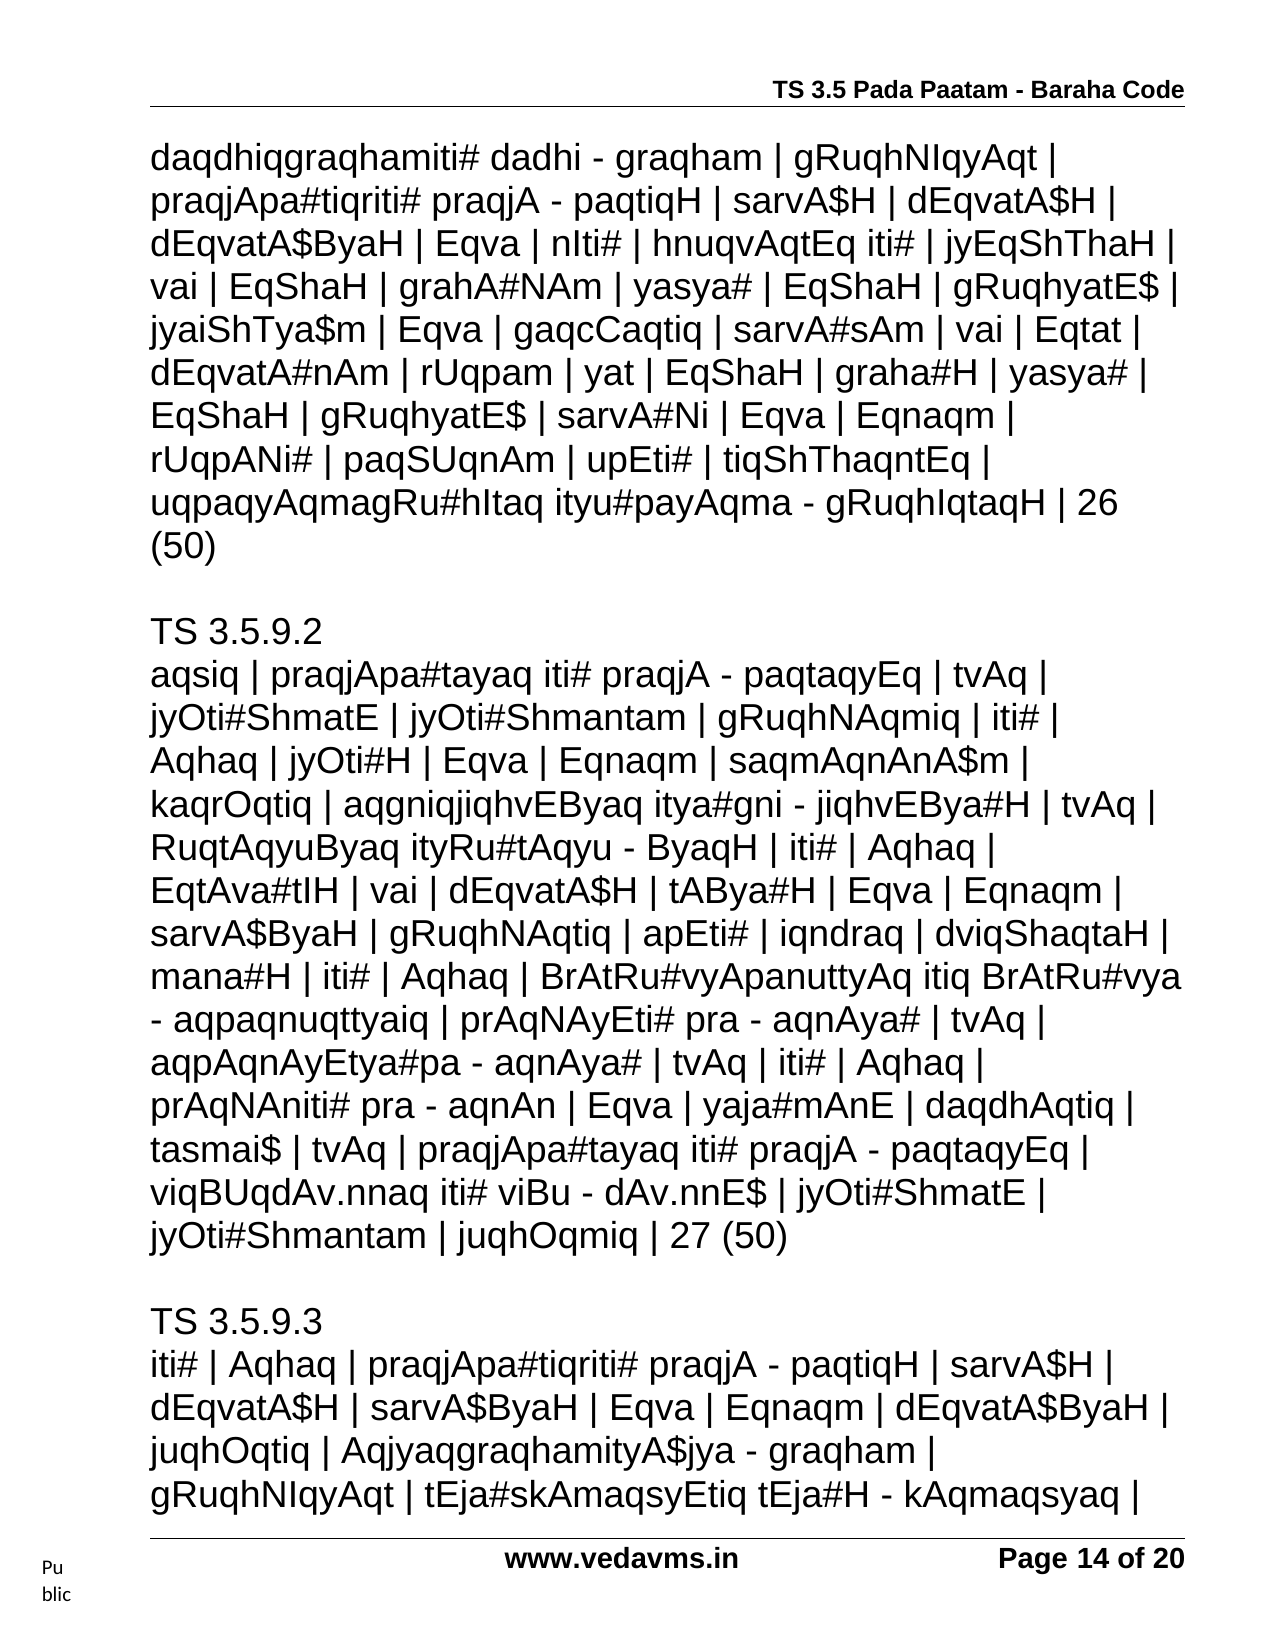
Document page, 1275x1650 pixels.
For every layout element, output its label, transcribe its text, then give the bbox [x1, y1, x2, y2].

text aqsiq | praqjApa#tayaq iti# praqjA - paqtaqyEq | tvAq | jyOti#ShmatE | jyOti#Shmantam | gRuqhNAqmiq | iti# | Aqhaq | jyOti#H | Eqva | Eqnaqm | saqmAqnAnA$m | kaqrOqtiq | aqgniqjiqhvEByaq itya#gni - jiqhvEBya#H | tvAq | RuqtAqyuByaq ityRu#tAqyu - ByaqH | iti# | Aqhaq | EqtAva#tIH | vai | dEqvatA$H | tABya#H | Eqva | Eqnaqm | sarvA$ByaH | gRuqhNAqtiq | apEti# | iqndraq | dviqShaqtaH | mana#H | iti# | Aqhaq | BrAtRu#vyApanuttyAq itiq BrAtRu#vya - aqpaqnuqttyaiq | prAqNAyEti# pra - aqnAya# | tvAq | aqpAqnAyEtya#pa - aqnAya# | tvAq | iti# | Aqhaq | prAqNAniti# pra - aqnAn | Eqva | yaja#mAnE | daqdhAqtiq | tasmai$ | tvAq | praqjApa#tayaq iti# praqjA - paqtaqyEq | viqBUqdAv.nnaq iti# viBu - dAv.nnE$ | jyOti#ShmatE | jyOti#Shmantam | juqhOqmiq | 27 (50) [150, 652, 1185, 1256]
text TS 3.5.9.2 [150, 609, 1185, 652]
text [150, 1342, 1185, 1515]
text TS 3.5.9.3 [150, 1299, 1185, 1342]
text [150, 135, 1185, 566]
